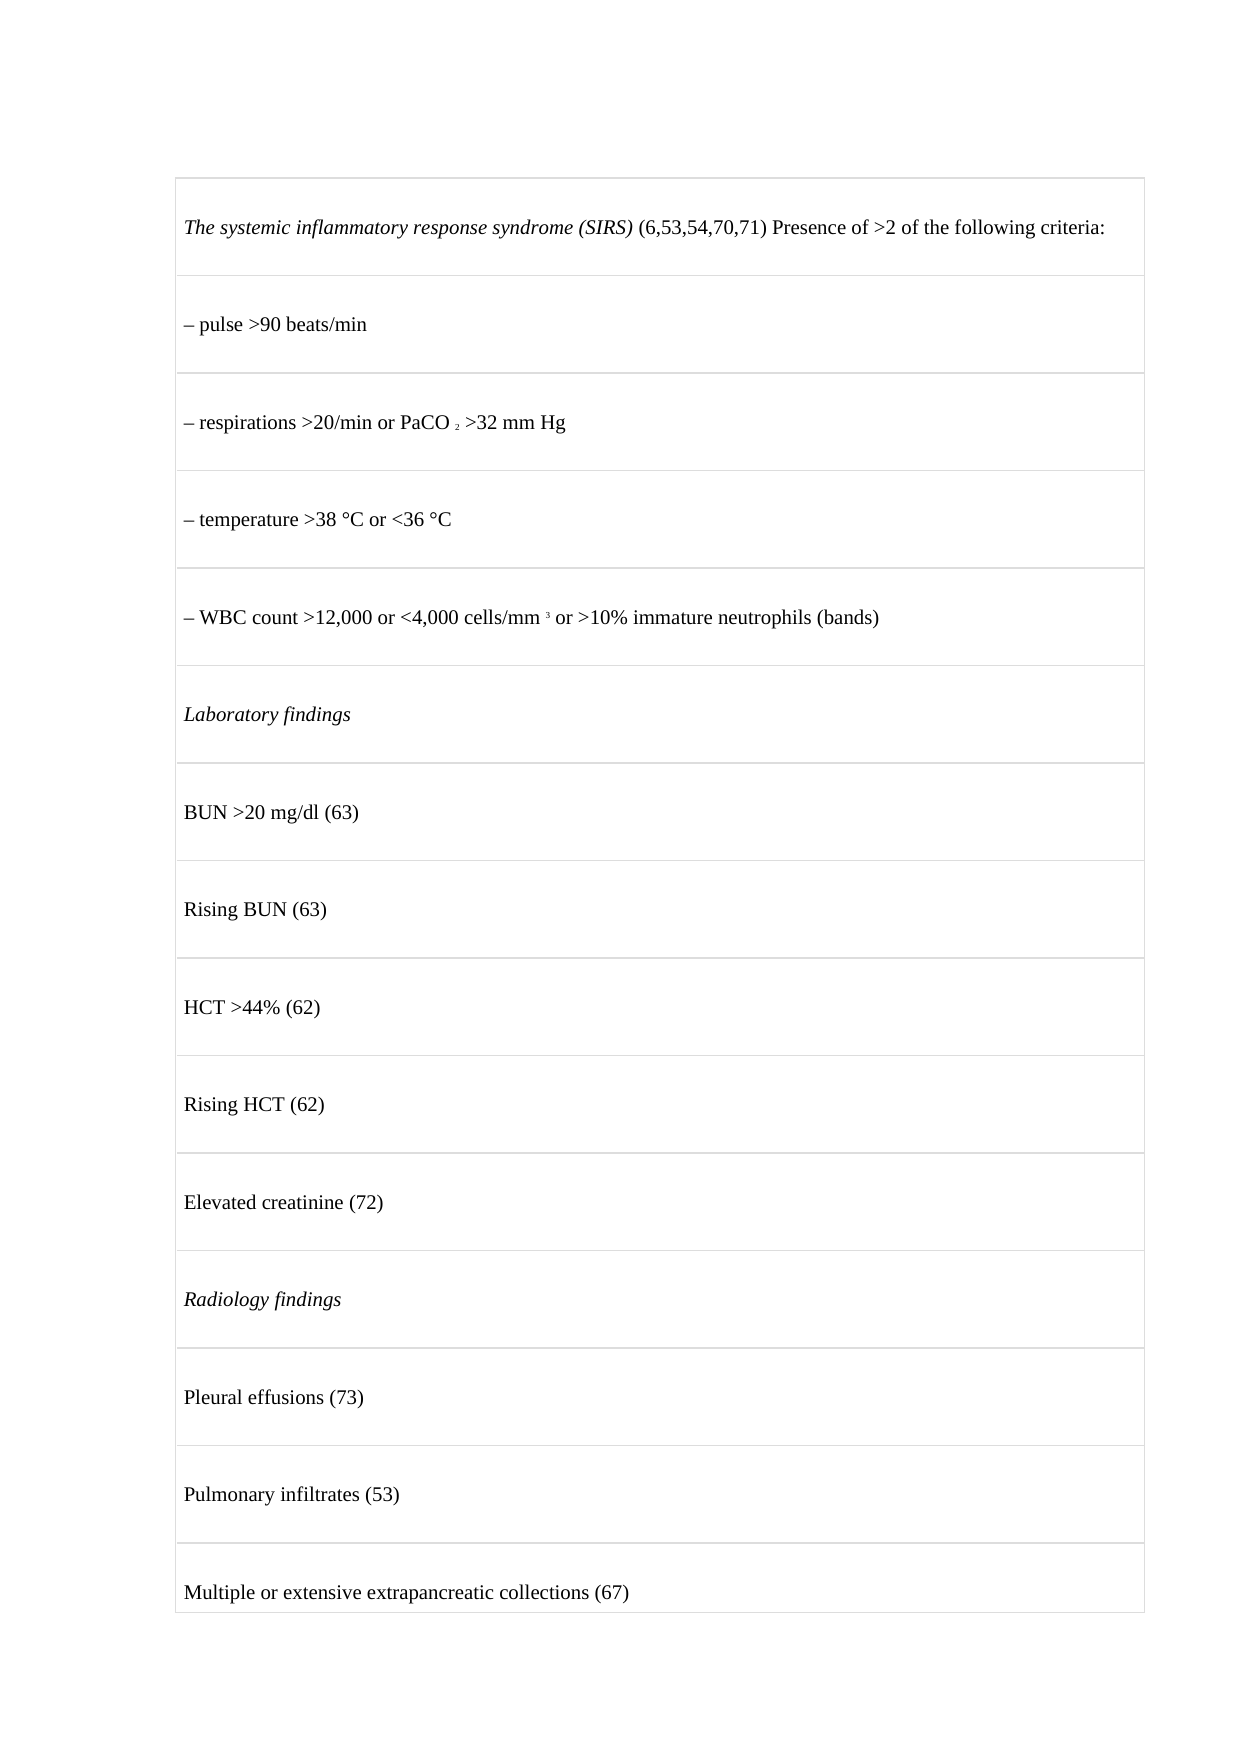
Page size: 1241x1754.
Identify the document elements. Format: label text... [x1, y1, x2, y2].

table_cell HCT >44% (62) [176, 958, 1144, 1055]
table_cell Radiology findings [176, 1251, 1144, 1347]
table_cell – temperature >38 °C or <36 °C [176, 471, 1144, 567]
table_cell – WBC count >12,000 or <4,000 cells/mm 3 or >10% immature neutrophils (bands) [176, 568, 1144, 665]
table_cell – pulse >90 beats/min [176, 276, 1144, 372]
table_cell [176, 1543, 1144, 1612]
table_cell Rising HCT (62) [176, 1056, 1144, 1152]
table_cell BUN >20 mg/dl (63) [176, 763, 1144, 860]
table_cell Pulmonary infiltrates (53) [176, 1446, 1144, 1542]
table_cell The systemic inflammatory response syndrome (SIRS) (6,53,54,70,71) Presence of >2 of the following criteria: [176, 179, 1144, 275]
table_cell – respirations >20/min or PaCO 2 >32 mm Hg [176, 373, 1144, 470]
table_cell Elevated creatinine (72) [176, 1153, 1144, 1250]
table_cell Laboratory findings [176, 666, 1144, 762]
table_cell Rising BUN (63) [176, 861, 1144, 957]
table_cell Pleural effusions (73) [176, 1348, 1144, 1445]
